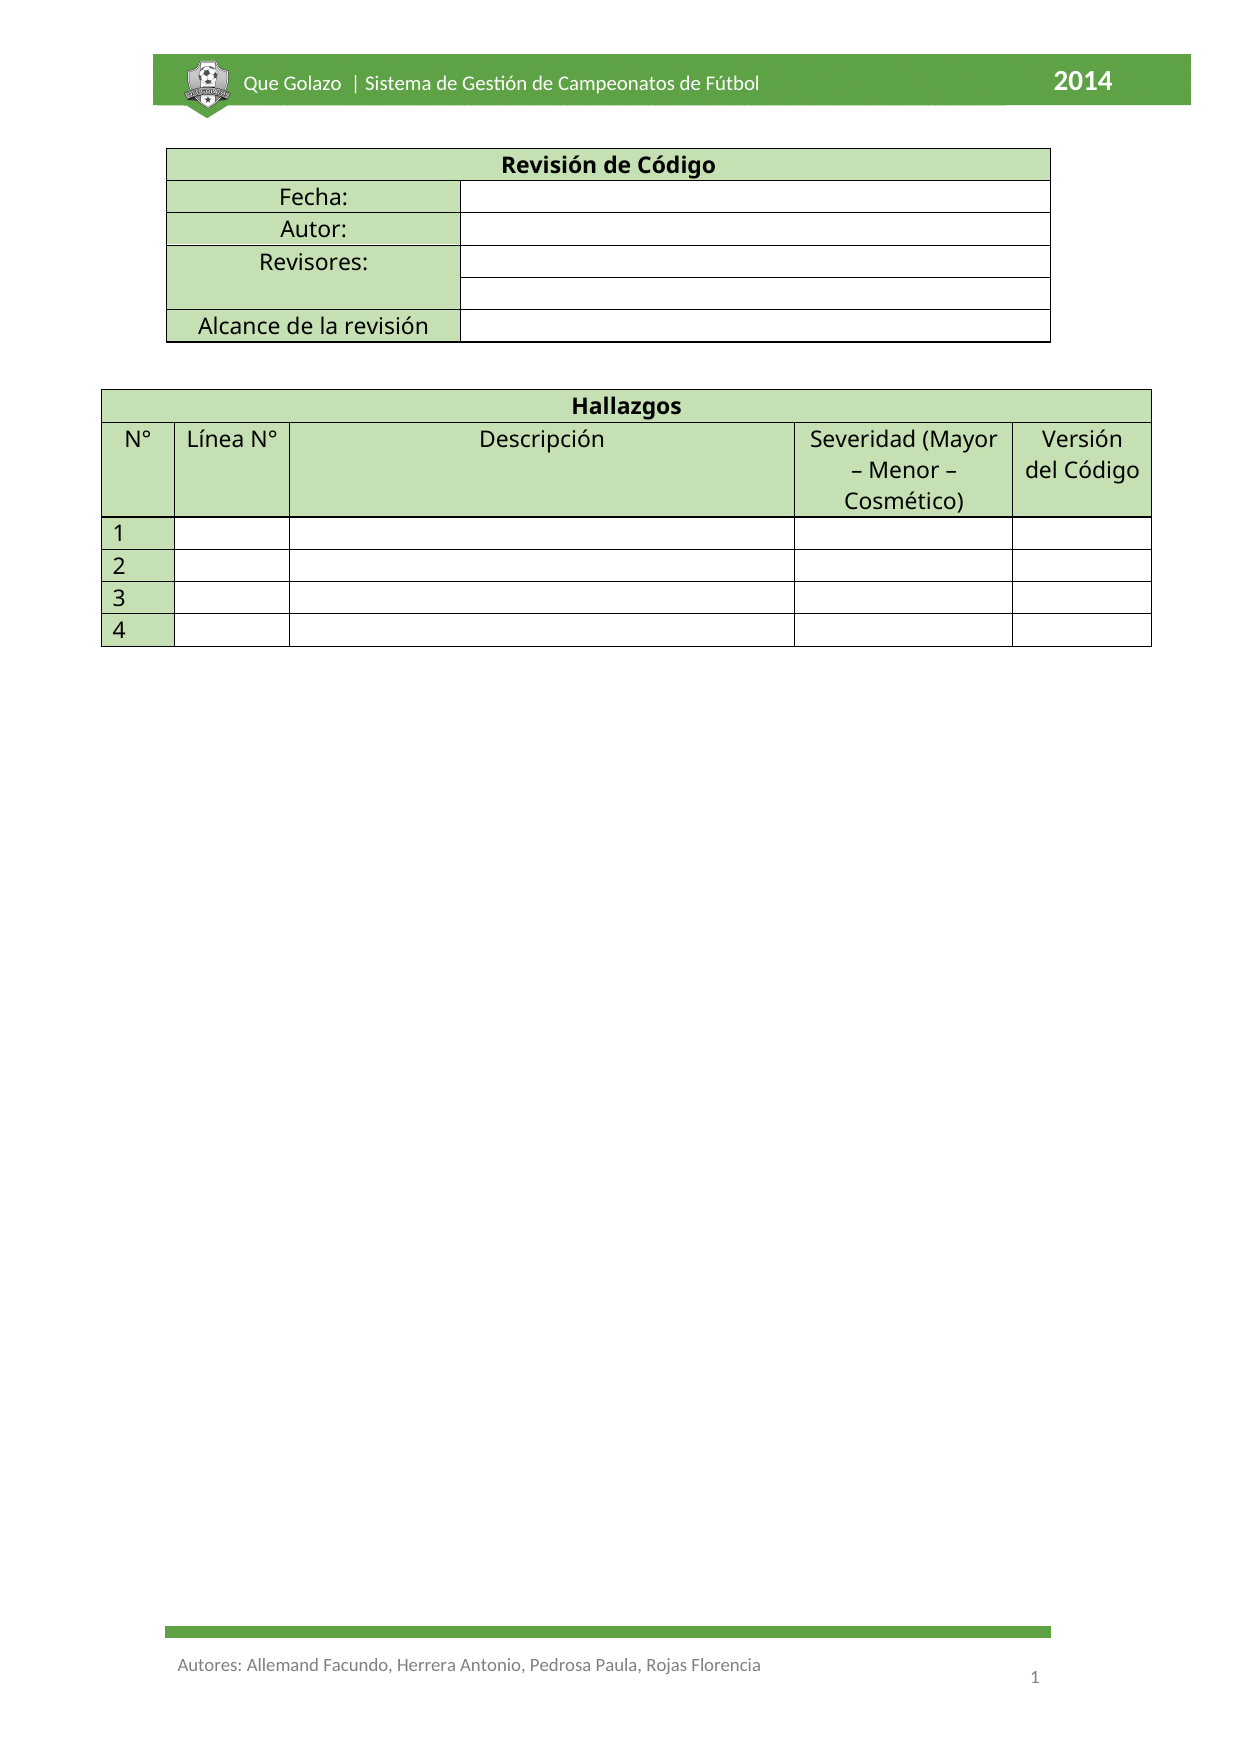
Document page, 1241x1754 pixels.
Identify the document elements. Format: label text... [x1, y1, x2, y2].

table_cell [795, 614, 1012, 646]
table_cell [290, 614, 794, 646]
table_cell Alcance de la revisión [167, 310, 460, 341]
table_cell [461, 246, 1050, 277]
table_cell [1013, 518, 1151, 549]
table_cell Línea N° [175, 423, 289, 516]
table_cell [175, 614, 289, 646]
table_cell 1 [102, 518, 174, 549]
table_cell Descripción [290, 423, 794, 516]
table_cell [290, 550, 794, 581]
table_cell [175, 550, 289, 581]
table_cell 4 [102, 614, 174, 646]
table_cell [1013, 550, 1151, 581]
table_cell [461, 213, 1050, 244]
table_cell [1013, 614, 1151, 646]
table_cell 3 [102, 582, 174, 613]
table_cell [290, 518, 794, 549]
table_cell Versión del Código [1013, 423, 1151, 516]
table_cell [1013, 582, 1151, 613]
table_cell [461, 310, 1050, 341]
table_cell [795, 518, 1012, 549]
table_cell [795, 582, 1012, 613]
table_cell [461, 181, 1050, 212]
table_cell 2 [102, 550, 174, 581]
table_header Revisión de Código [167, 149, 1050, 180]
table_cell N° [102, 423, 174, 516]
table_cell Fecha: [167, 181, 460, 212]
table_cell [175, 518, 289, 549]
table_cell [461, 278, 1050, 309]
table_cell Severidad (Mayor – Menor – Cosmético) [795, 423, 1012, 516]
table_cell [795, 550, 1012, 581]
table_cell [290, 582, 794, 613]
table_cell [175, 582, 289, 613]
table_cell Autor: [167, 213, 460, 244]
table_cell Revisores: [167, 246, 460, 309]
table_header Hallazgos [102, 390, 1151, 422]
